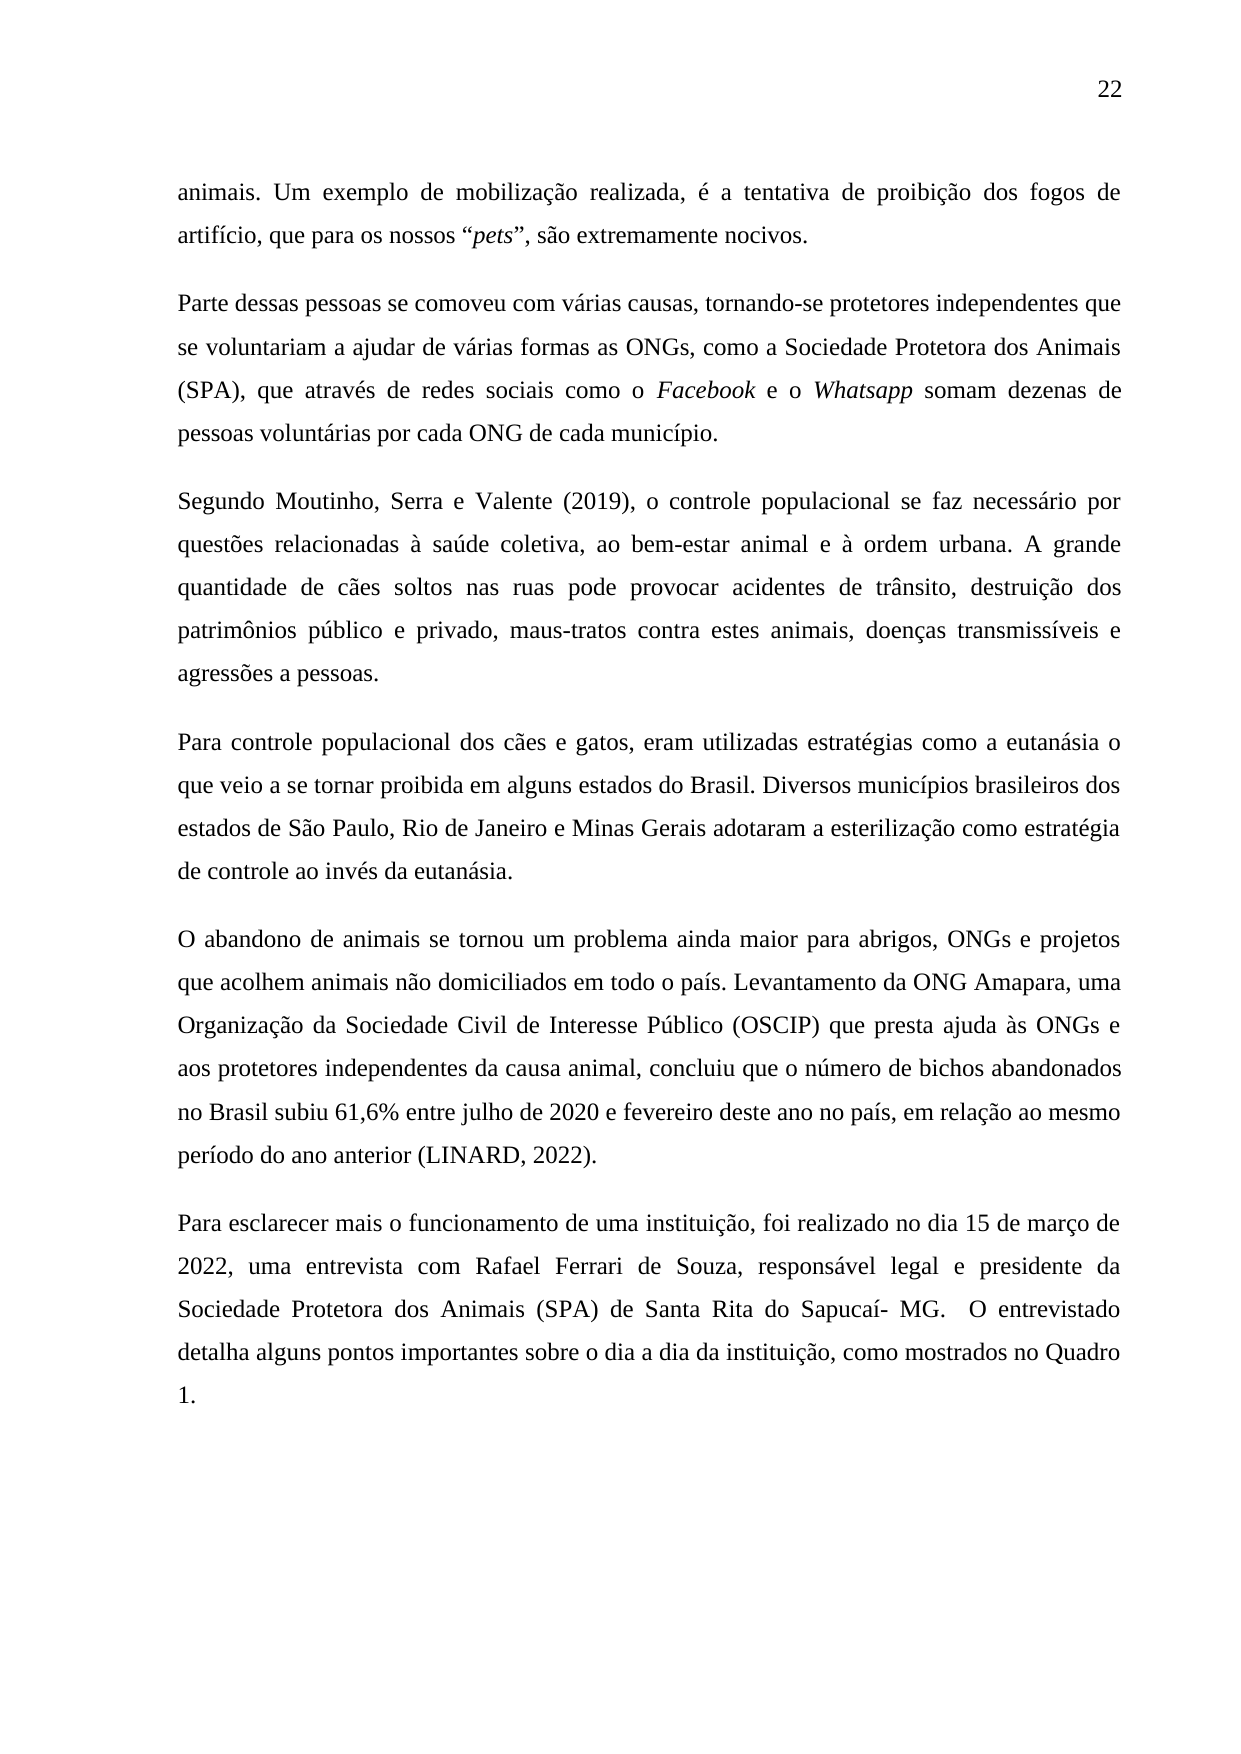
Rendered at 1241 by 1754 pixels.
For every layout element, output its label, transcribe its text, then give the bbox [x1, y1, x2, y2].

text Para esclarecer mais o funcionamento de uma instituição, foi realizado no dia 15 de março de 2022, uma entrevista com Rafael Ferrari de Souza, responsável legal e presidente da Sociedade Protetora dos Animais (SPA) de Santa Rita do Sapucaí- MG. O entrevistado detalha alguns pontos importantes sobre o dia a dia da instituição, como mostrados no Quadro 1. [177, 1208, 1122, 1409]
text Para controle populacional dos cães e gatos, eram utilizadas estratégias como a eutanásia o que veio a se tornar proibida em alguns estados do Brasil. Diversos municípios brasileiros dos estados de São Paulo, Rio de Janeiro e Minas Gerais adotaram a esterilização como estratégia de controle ao invés da eutanásia. [177, 727, 1122, 885]
text Segundo Moutinho, Serra e Valente (2019), o controle populacional se faz necessário por questões relacionadas à saúde coletiva, ao bem-estar animal e à ordem urbana. A grande quantidade de cães soltos nas ruas pode provocar acidentes de trânsito, destruição dos patrimônios público e privado, maus-tratos contra estes animais, doenças transmissíveis e agressões a pessoas. [177, 486, 1122, 687]
text Parte dessas pessoas se comoveu com várias causas, tornando-se protetores independentes que se voluntariam a ajudar de várias formas as ONGs, como a Sociedade Protetora dos Animais (SPA), que através de redes sociais como o Facebook e o Whatsapp somam dezenas de pessoas voluntárias por cada ONG de cada município. [177, 288, 1122, 447]
text O abandono de animais se tornou um problema ainda maior para abrigos, ONGs e projetos que acolhem animais não domiciliados em todo o país. Levantamento da ONG Amapara, uma Organização da Sociedade Civil de Interesse Público (OSCIP) que presta ajuda às ONGs e aos protetores independentes da causa animal, concluiu que o número de bichos abandonados no Brasil subiu 61,6% entre julho de 2020 e fevereiro deste ano no país, em relação ao mesmo período do ano anterior (LINARD, 2022). [177, 924, 1122, 1168]
